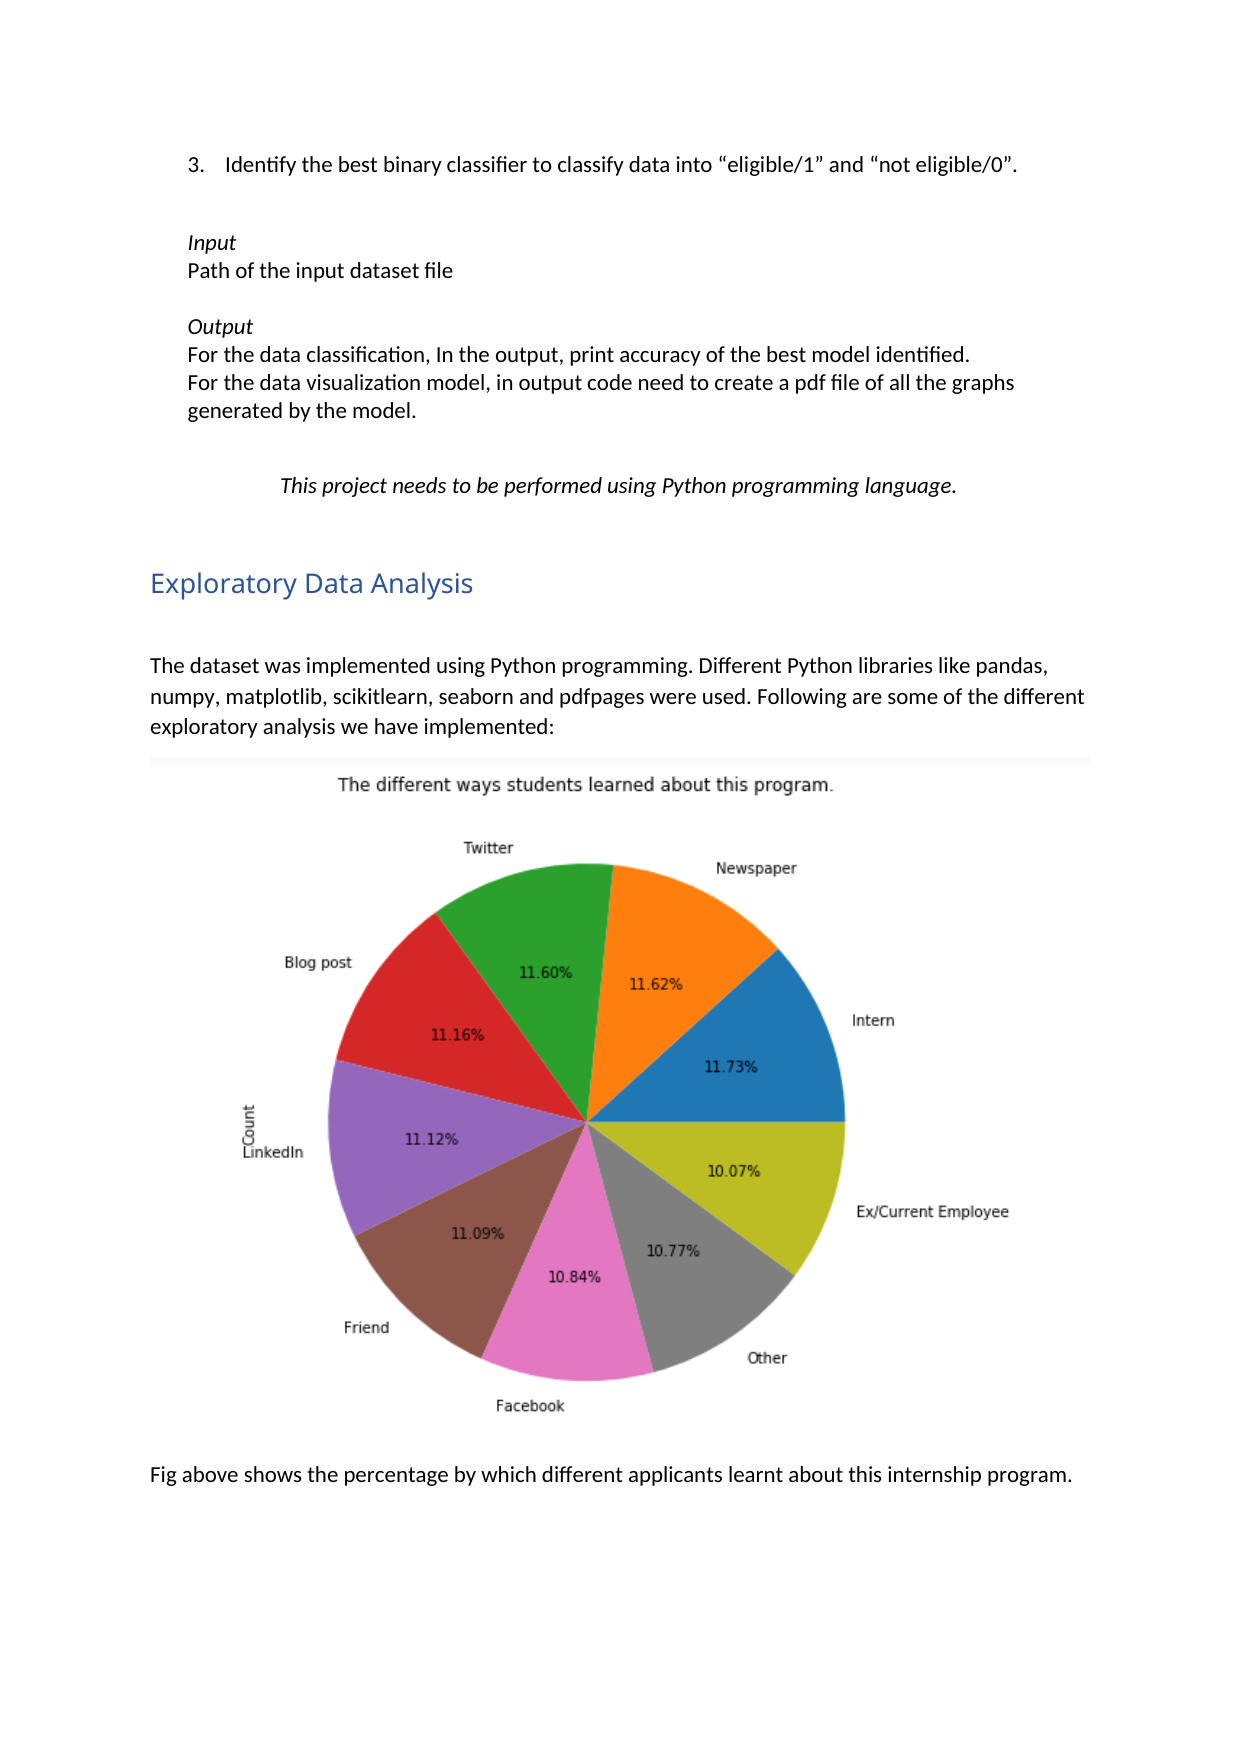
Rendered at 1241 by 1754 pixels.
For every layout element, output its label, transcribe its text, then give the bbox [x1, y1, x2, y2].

text Path of the input dataset file [187, 256, 1090, 284]
picture [150, 758, 1091, 1442]
text Fig above shows the percentage by which different applicants learnt about this internship program. [150, 1460, 1090, 1488]
subtitle Exploratory Data Analysis [150, 565, 1090, 602]
text generated by the model. [187, 396, 1090, 424]
text The dataset was implemented using Python programming. Different Python libraries like pandas, numpy, matplotlib, scikitlearn, seaborn and pdfpages were used. Following are some of the different exploratory analysis we have implemented: [150, 652, 1090, 740]
text This project needs to be performed using Python programming language. [150, 471, 1090, 499]
text For the data classification, In the output, print accuracy of the best model identified. [187, 340, 1090, 368]
text Input [187, 228, 1090, 256]
text For the data visualization model, in output code need to create a pdf file of all the graphs [187, 368, 1090, 396]
text Output [187, 312, 1090, 340]
list Identify the best binary classifier to classify data into “eligible/1” and “not eligible/0”. [187, 150, 1090, 178]
